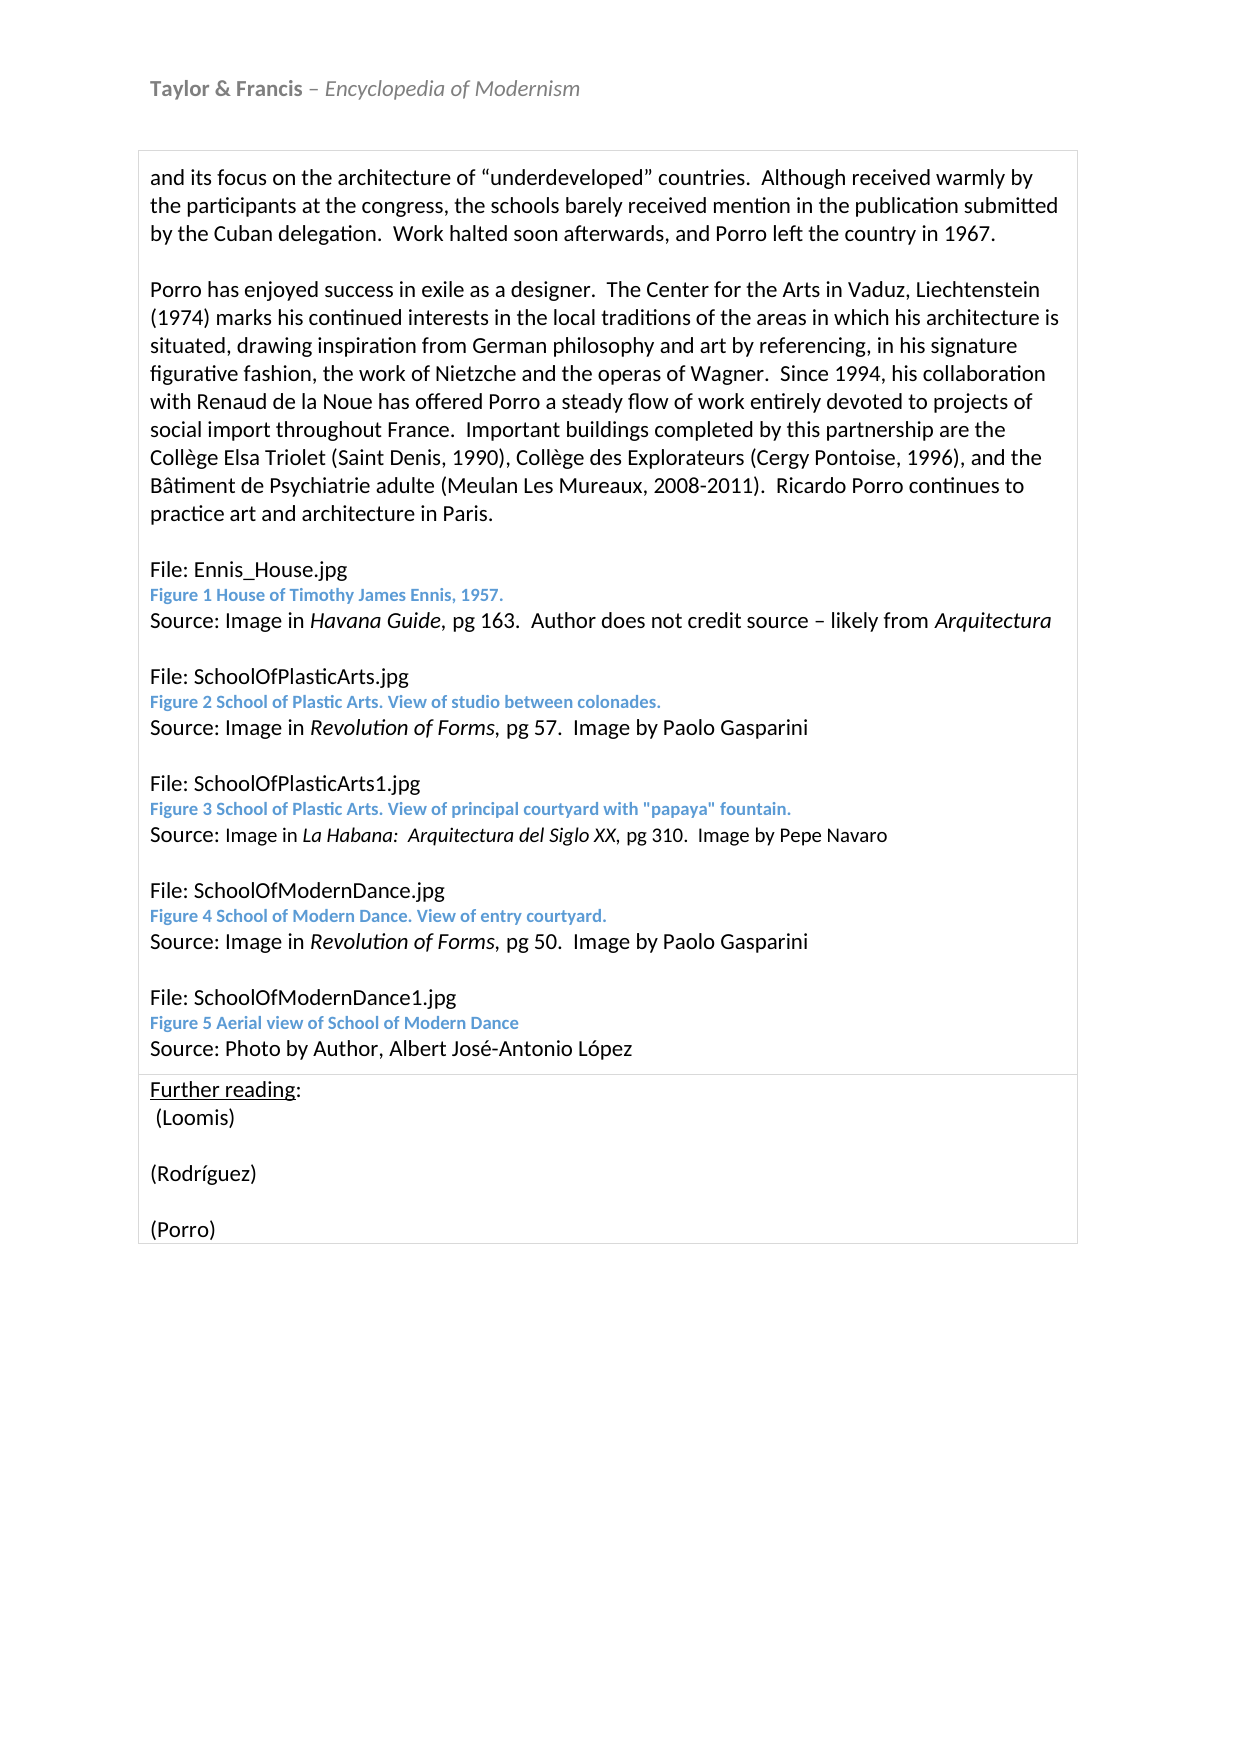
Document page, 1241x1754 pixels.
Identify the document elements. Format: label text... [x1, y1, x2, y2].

table_cell Further reading: [139, 1075, 1077, 1243]
